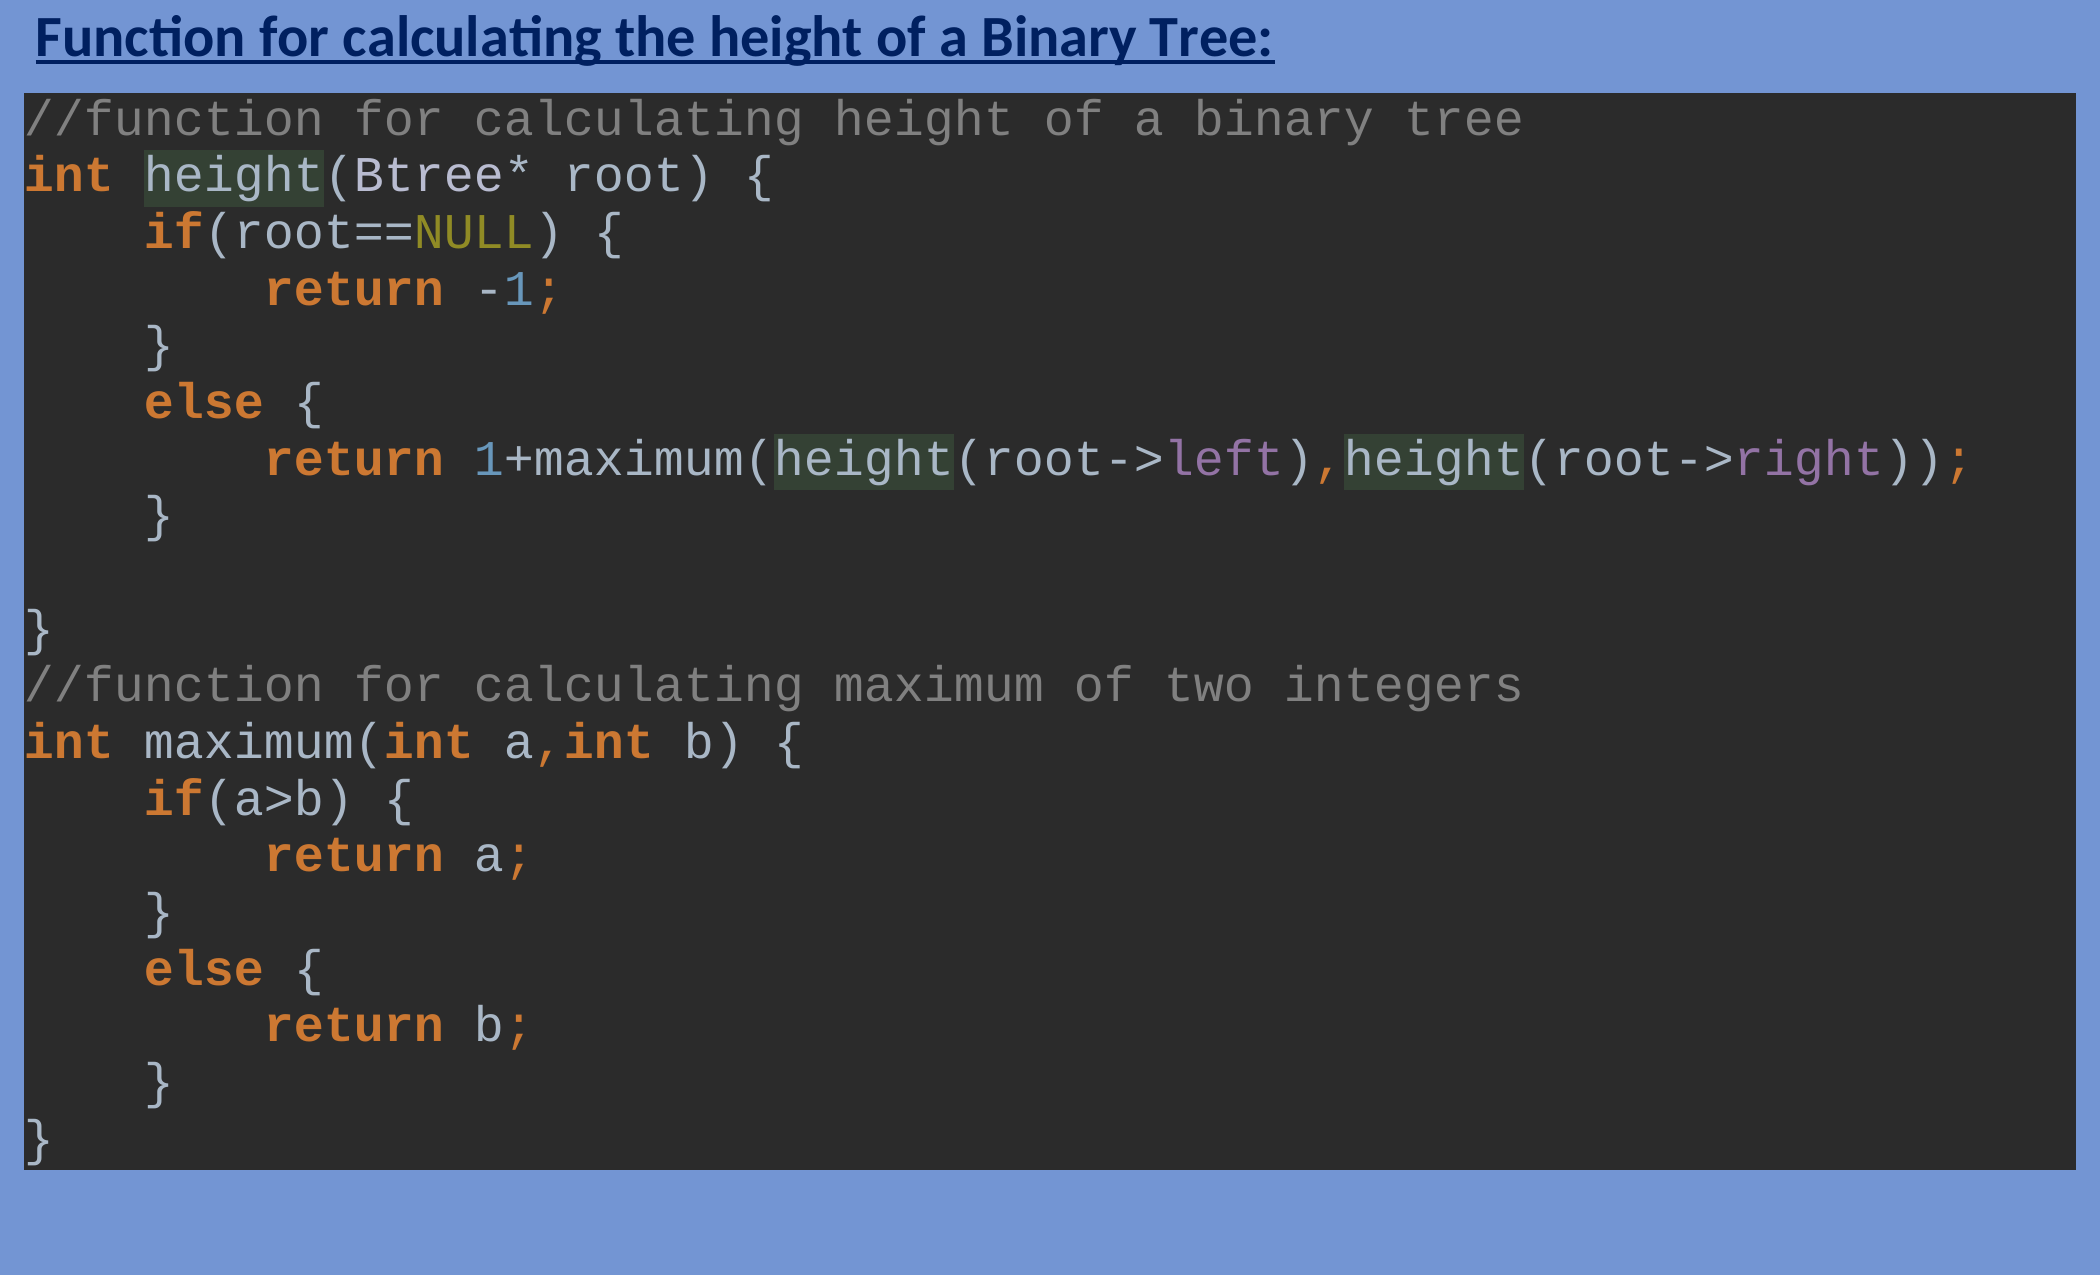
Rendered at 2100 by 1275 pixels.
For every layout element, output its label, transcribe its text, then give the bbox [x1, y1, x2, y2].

list Function for calculating the height of a Binary Tree: [35, 0, 2082, 71]
text //function for calculating height of a binary tree int height(Btree* root) { if(root==NULL) { return -1; } else { return 1+maximum(height(root->left),height(root->right)); } } //function for calculating maximum of two integers int maximum(int a,int b) { if(a>b) { return a; } else { return b; } } [24, 93, 2076, 1170]
